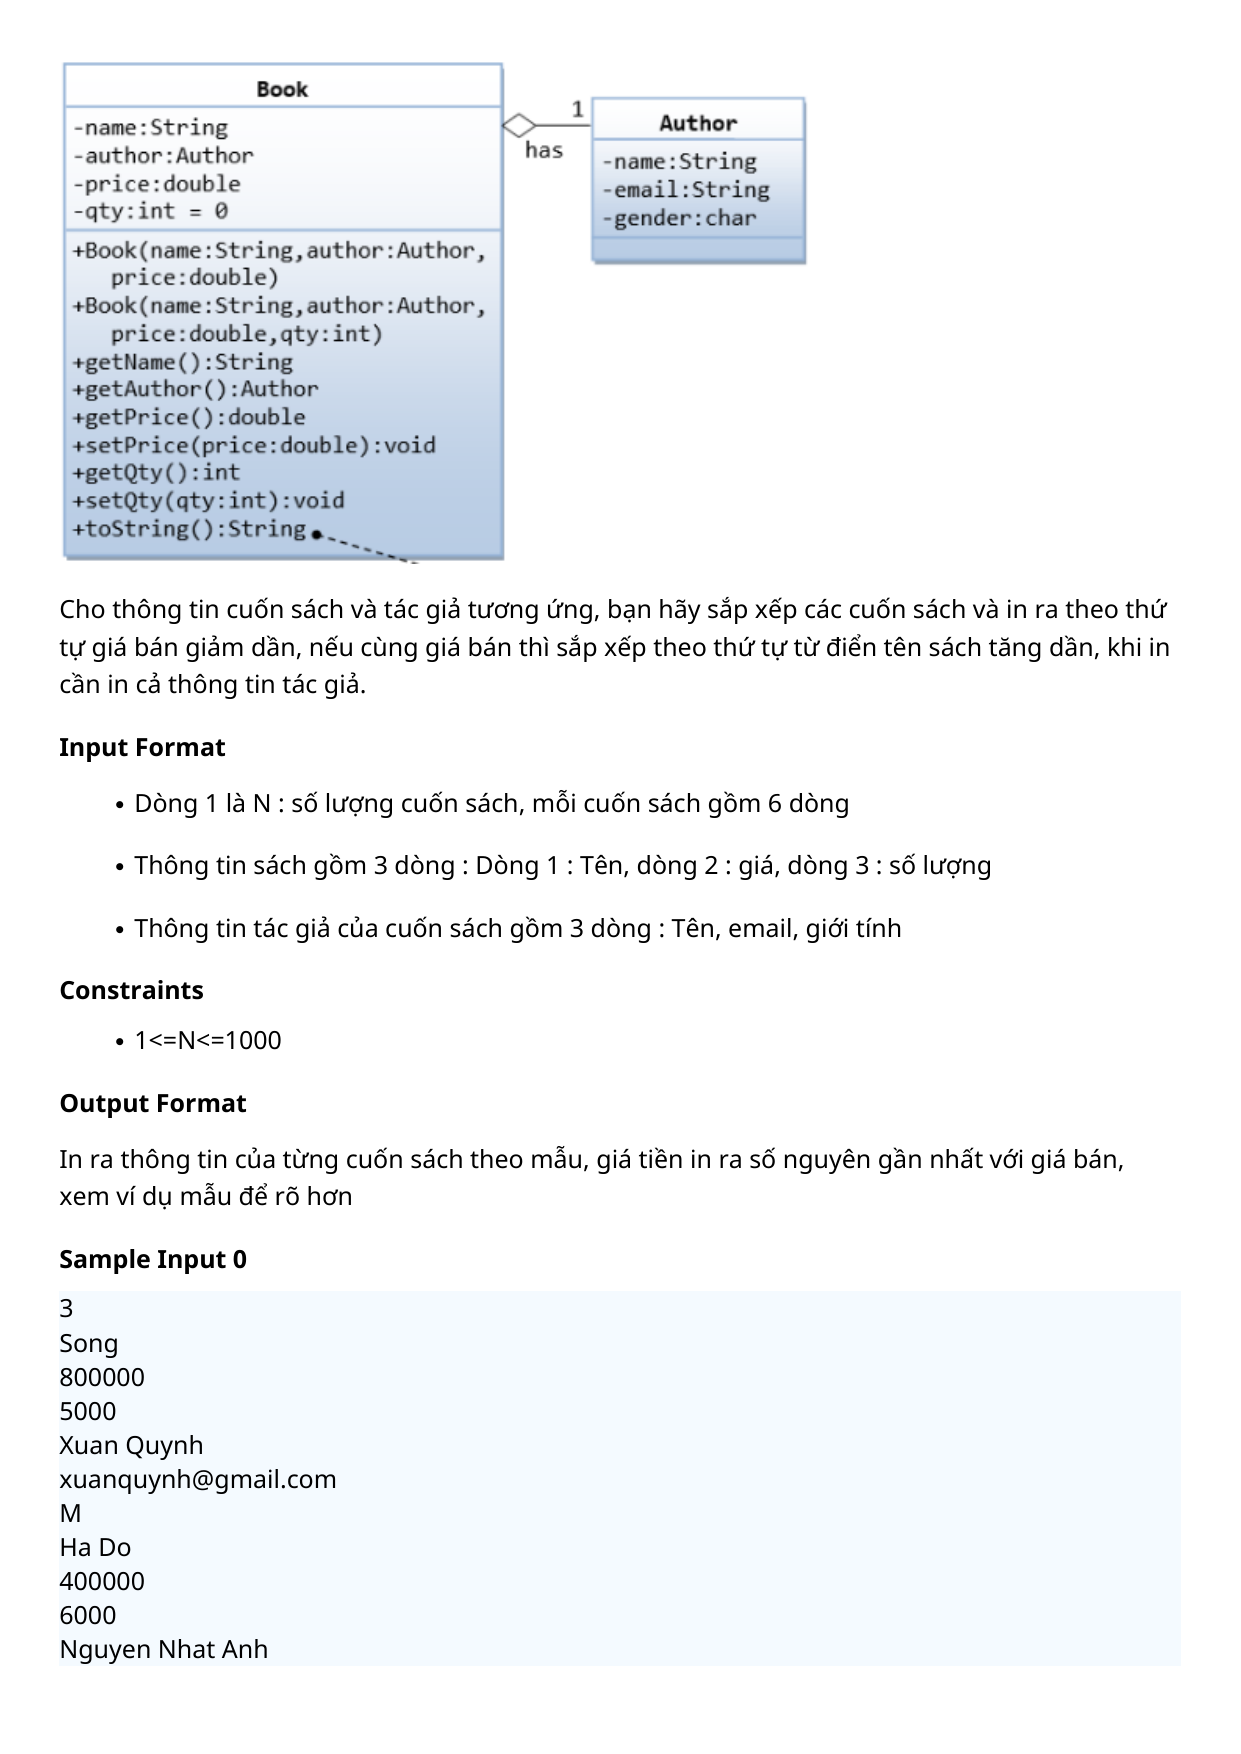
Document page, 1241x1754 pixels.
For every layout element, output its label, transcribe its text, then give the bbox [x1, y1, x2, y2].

text Nguyen Nhat Anh [59, 1632, 1181, 1666]
text Output Format [59, 1082, 1181, 1119]
text In ra thông tin của từng cuốn sách theo mẫu, giá tiền in ra số nguyên gần nhất với giá bán, xem ví dụ mẫu để rõ hơn [59, 1138, 1181, 1213]
text 800000 [59, 1359, 1181, 1393]
list Thông tin tác giả của cuốn sách gồm 3 dòng : Tên, email, giới tính [116, 907, 1181, 944]
text Constraints [59, 969, 1181, 1007]
text Song [59, 1325, 1181, 1359]
list 1<=N<=1000 [116, 1023, 1181, 1057]
text 5000 [59, 1393, 1181, 1427]
text Cho thông tin cuốn sách và tác giả tương ứng, bạn hãy sắp xếp các cuốn sách và in ra theo thứ tự giá bán giảm dần, nếu cùng giá bán thì sắp xếp theo thứ tự từ điển tên sách tăng dần, khi in cần in cả thông tin tác giả. [59, 588, 1181, 701]
list Thông tin sách gồm 3 dòng : Dòng 1 : Tên, dòng 2 : giá, dòng 3 : số lượng [116, 844, 1181, 882]
text Ha Do [59, 1529, 1181, 1564]
text xuanquynh@gmail.com [59, 1461, 1181, 1496]
text 3 [59, 1291, 1181, 1325]
text Input Format [59, 726, 1181, 763]
text Xuan Quynh [59, 1427, 1181, 1461]
text M [59, 1496, 1181, 1529]
list Dòng 1 là N : số lượng cuốn sách, mỗi cuốn sách gồm 6 dòng [116, 782, 1181, 819]
picture [59, 59, 811, 564]
text Sample Input 0 [59, 1238, 1181, 1276]
text 400000 [59, 1564, 1181, 1598]
text 6000 [59, 1598, 1181, 1632]
